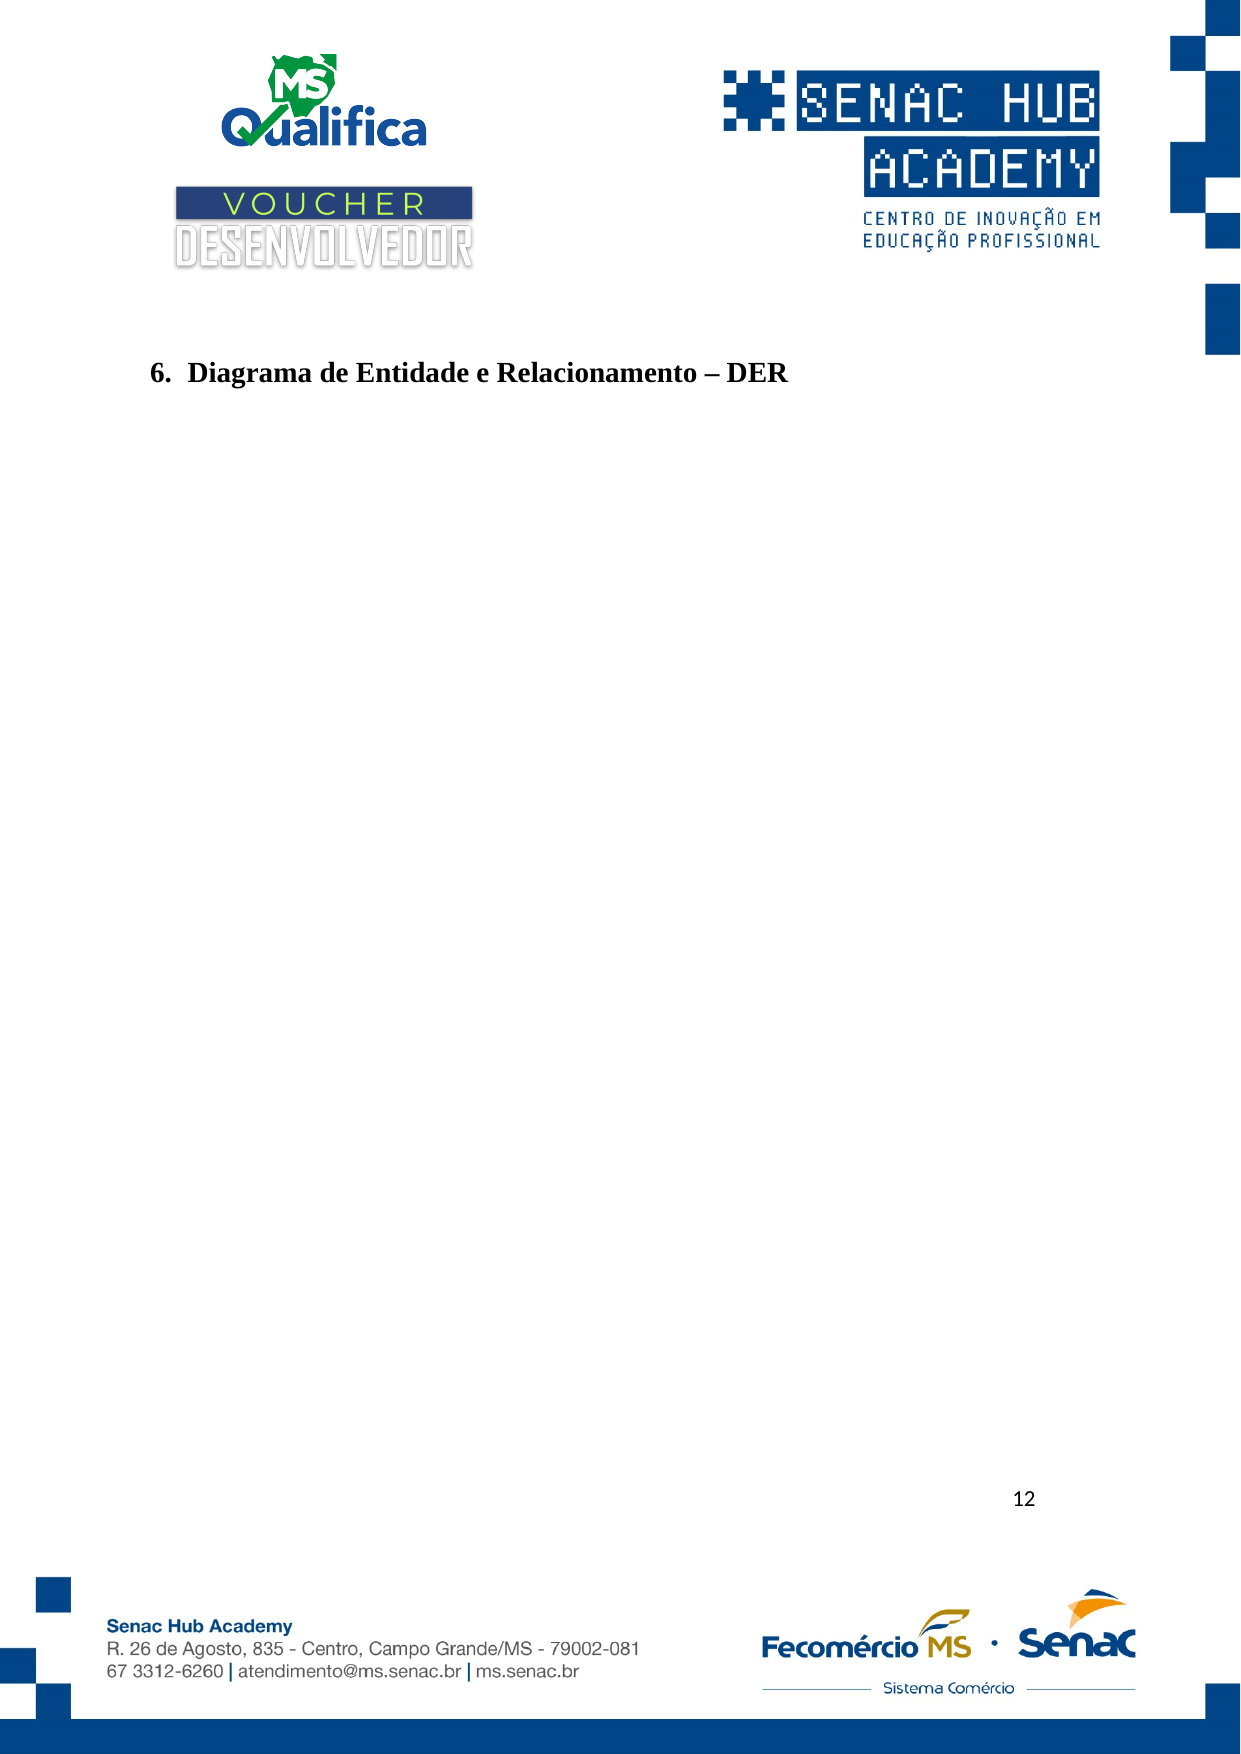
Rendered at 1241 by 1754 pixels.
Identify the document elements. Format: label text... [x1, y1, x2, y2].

subtitle Diagrama de Entidade e Relacionamento – DER [150, 355, 1090, 388]
picture [0, 0, 1241, 1754]
